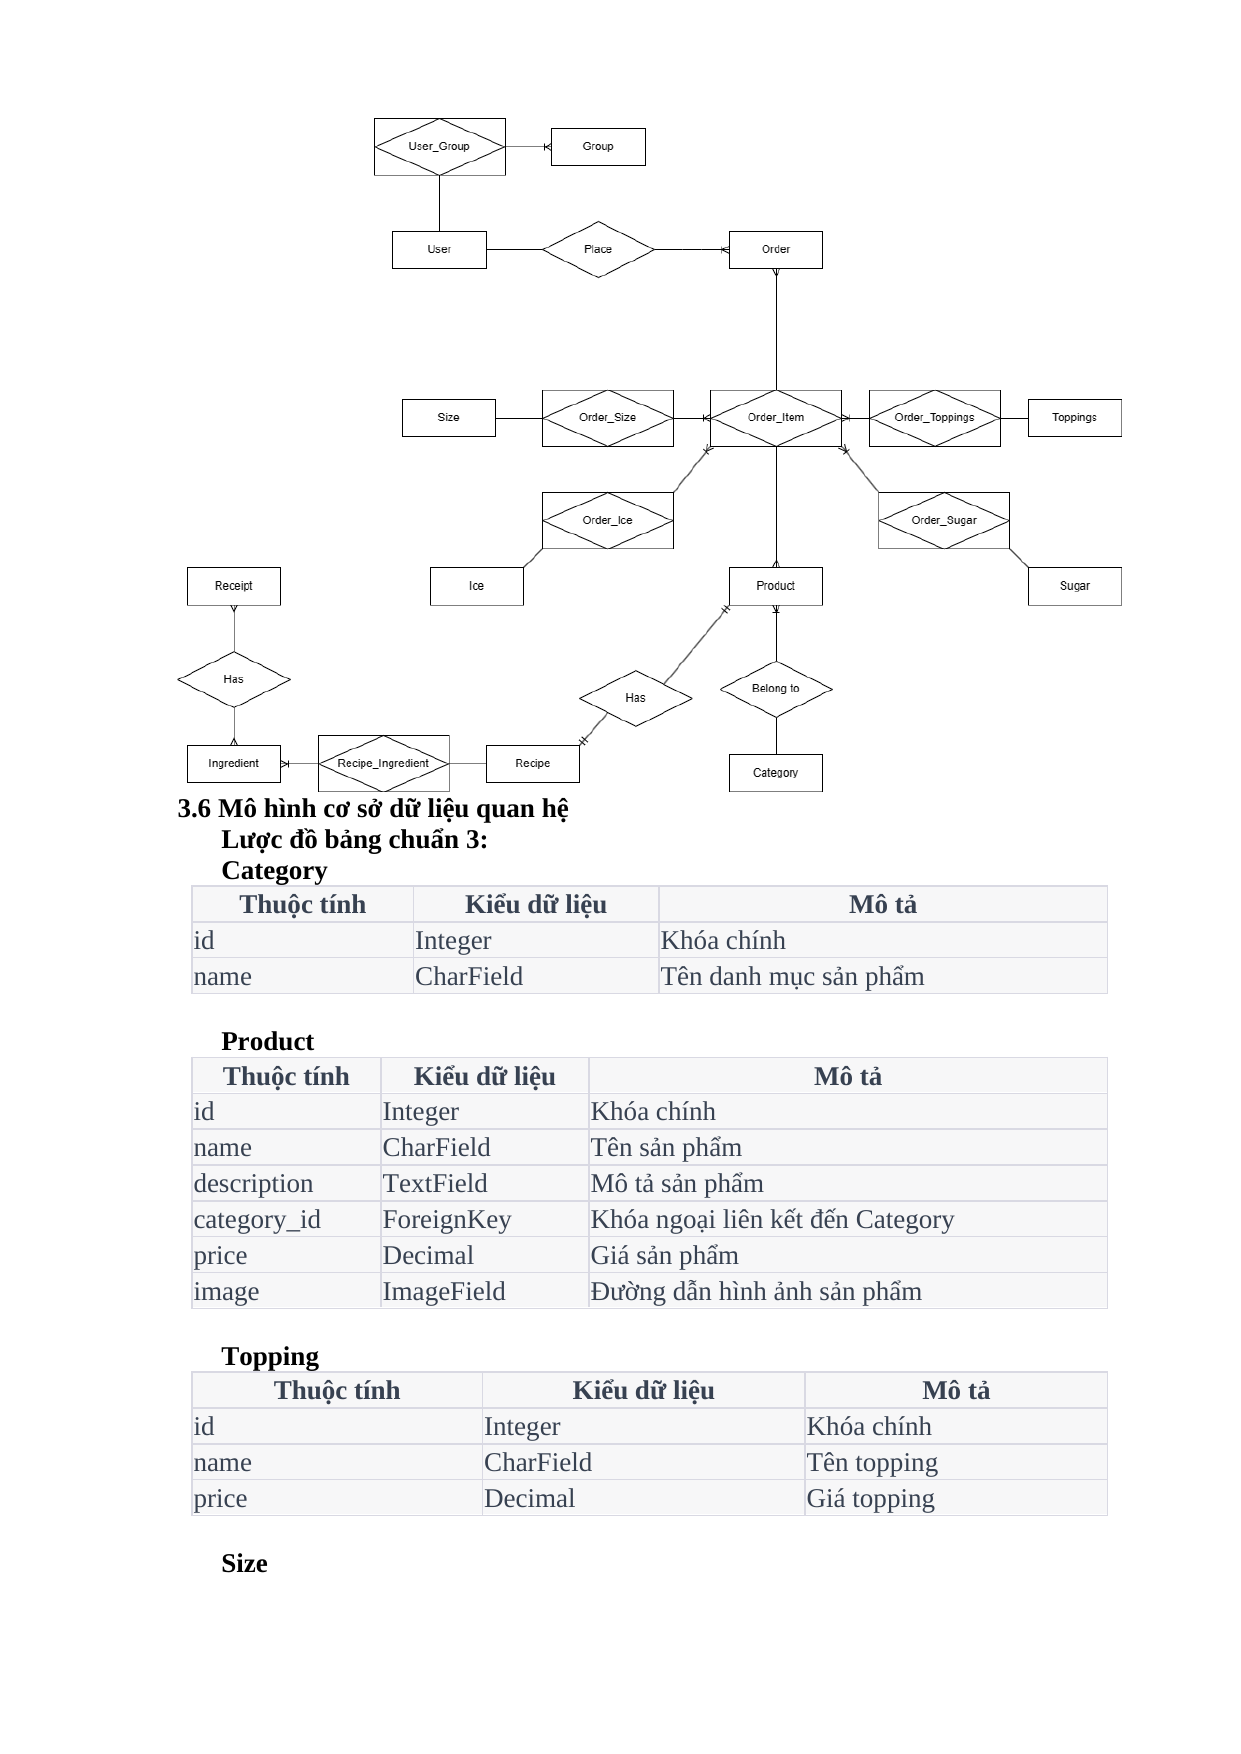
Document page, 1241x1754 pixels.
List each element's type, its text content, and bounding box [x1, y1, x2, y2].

table_cell Tên topping [806, 1445, 1107, 1479]
list Category [221, 854, 1122, 885]
table_header Thuộc tính [193, 887, 413, 921]
list Lược đồ bảng chuẩn 3: [221, 823, 1122, 854]
table_cell category_id [193, 1202, 380, 1236]
table_cell CharField [382, 1130, 588, 1164]
table_cell Tên danh mục sản phẩm [660, 958, 1107, 993]
table_cell Khóa chính [590, 1094, 1107, 1128]
table_cell Khóa ngoại liên kết đến Category [590, 1202, 1107, 1236]
list Product [221, 1025, 1122, 1057]
table_cell ForeignKey [382, 1202, 588, 1236]
list Size [221, 1547, 1122, 1578]
table_header Mô tả [806, 1373, 1107, 1407]
table_cell Mô tả sản phẩm [590, 1166, 1107, 1200]
picture [177, 118, 1122, 792]
table_cell image [193, 1273, 380, 1307]
table_cell id [193, 1409, 482, 1443]
table_header Mô tả [660, 887, 1107, 921]
table_cell Decimal [483, 1480, 804, 1514]
table_cell Integer [382, 1094, 588, 1128]
table_cell Integer [483, 1409, 804, 1443]
list 3.6 Mô hình cơ sở dữ liệu quan hệ [177, 792, 1122, 823]
table_cell Giá topping [806, 1480, 1107, 1514]
table_cell id [193, 923, 413, 957]
table_cell Tên sản phẩm [590, 1130, 1107, 1164]
table_cell id [193, 1094, 380, 1128]
table_header Thuộc tính [193, 1058, 380, 1092]
table_header Mô tả [590, 1058, 1107, 1092]
table_cell ImageField [382, 1273, 588, 1307]
table_header Kiểu dữ liệu [483, 1373, 804, 1407]
list Topping [221, 1340, 1122, 1371]
table_header Kiểu dữ liệu [414, 887, 658, 921]
table_cell Khóa chính [806, 1409, 1107, 1443]
table_cell name [193, 958, 413, 993]
table_cell TextField [382, 1166, 588, 1200]
table_cell Decimal [382, 1237, 588, 1272]
table_cell price [193, 1480, 482, 1514]
table_cell price [193, 1237, 380, 1272]
table_header Thuộc tính [193, 1373, 482, 1407]
table_cell CharField [414, 958, 658, 993]
table_cell Integer [414, 923, 658, 957]
table_cell name [193, 1445, 482, 1479]
table_cell description [193, 1166, 380, 1200]
table_cell Khóa chính [660, 923, 1107, 957]
table_cell CharField [483, 1445, 804, 1479]
table_cell name [193, 1130, 380, 1164]
table_header Kiểu dữ liệu [382, 1058, 588, 1092]
table_cell Giá sản phẩm [590, 1237, 1107, 1272]
table_cell Đường dẫn hình ảnh sản phẩm [590, 1273, 1107, 1307]
